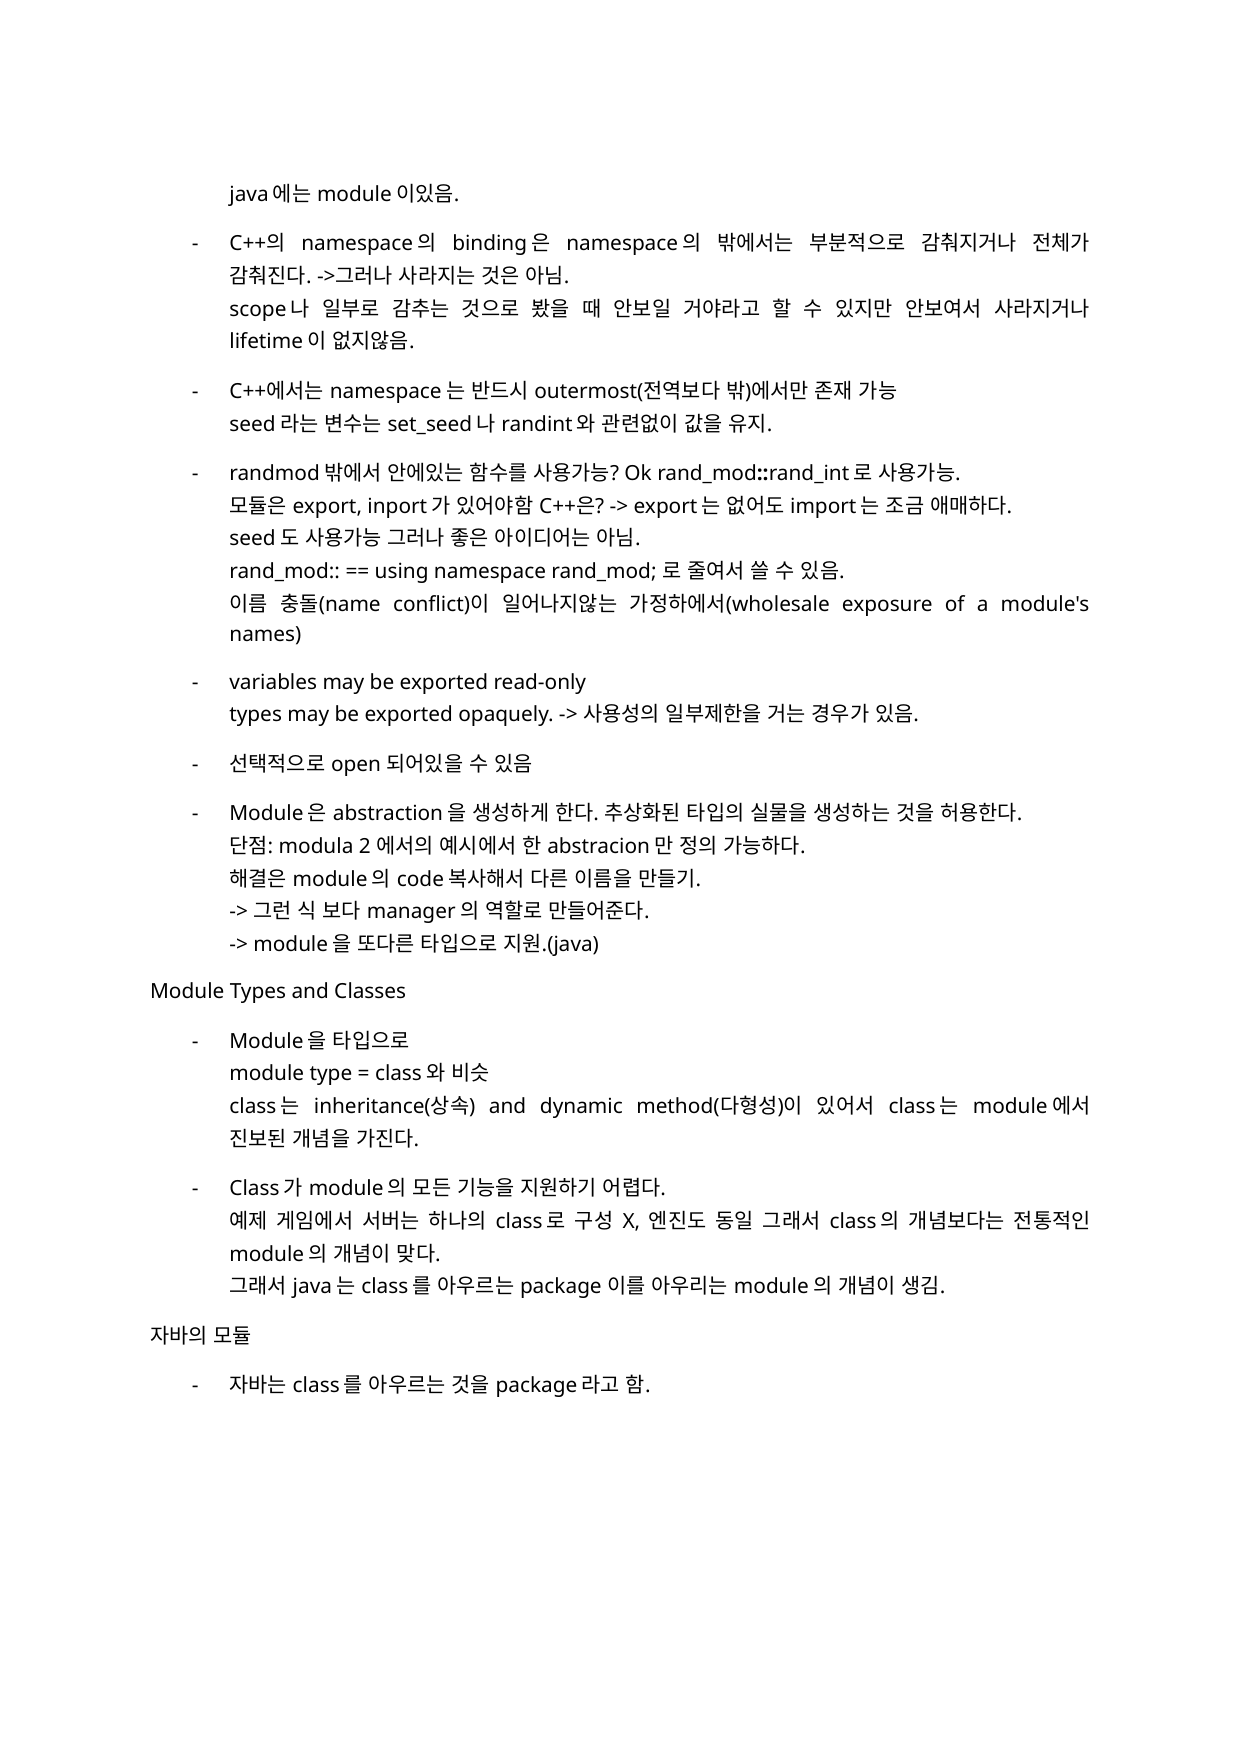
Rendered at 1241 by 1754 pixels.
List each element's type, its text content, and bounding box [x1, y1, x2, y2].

list 자바는 class를 아우르는 것을 package라고 함. [192, 1368, 1090, 1398]
list Module은 abstraction을 생성하게 한다. 추상화된 타입의 실물을 생성하는 것을 허용한다. 단점: modula 2 에서의 예시에서 한 abstracion만 정의 가능하다. 해결은 module의 code복사해서 다른 이름을 만들기. -> 그런 식 보다 manager의 역할로 만들어준다. -> module을 또다른 타입으로 지원.(java) [192, 796, 1090, 957]
list variables may be exported read-only types may be exported opaquely. -> 사용성의 일부제한을 거는 경우가 있음. [192, 667, 1090, 728]
list C++의 namespace의 binding은 namespace의 밖에서는 부분적으로 감춰지거나 전체가 감춰진다. ->그러나 사라지는 것은 아님. scope나 일부로 감추는 것으로 봤을 때 안보일 거야라고 할 수 있지만 안보여서 사라지거나 lifetime이 없지않음. [192, 227, 1090, 355]
list randmod밖에서 안에있는 함수를 사용가능? Ok rand_mod::rand_int로 사용가능. 모듈은 export, inport가 있어야함 C++은? -> export는 없어도 import는 조금 애매하다. seed도 사용가능 그러나 좋은 아이디어는 아님. rand_mod:: == using namespace rand_mod; 로 줄여서 쓸 수 있음. 이름 충돌(name conflict)이 일어나지않는 가정하에서(wholesale exposure of a module's names) [192, 456, 1090, 648]
list 선택적으로 open 되어있을 수 있음 [192, 747, 1090, 777]
text Module Types and Classes [150, 977, 1090, 1005]
list Class가 module의 모든 기능을 지원하기 어렵다. 예제 게임에서 서버는 하나의 class로 구성 X, 엔진도 동일 그래서 class의 개념보다는 전통적인 module의 개념이 맞다. 그래서 java는 class를 아우르는 package 이를 아우리는 module의 개념이 생김. [192, 1171, 1090, 1300]
list C++에서는 namespace는 반드시 outermost(전역보다 밖)에서만 존재 가능 seed라는 변수는 set_seed나 randint와 관련없이 값을 유지. [192, 374, 1090, 437]
text 자바의 모듈 [150, 1319, 1090, 1349]
list Module을 타입으로 module type = class와 비슷 class는 inheritance(상속) and dynamic method(다형성)이 있어서 class는 module에서 진보된 개념을 가진다. [192, 1024, 1090, 1152]
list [192, 177, 1090, 207]
